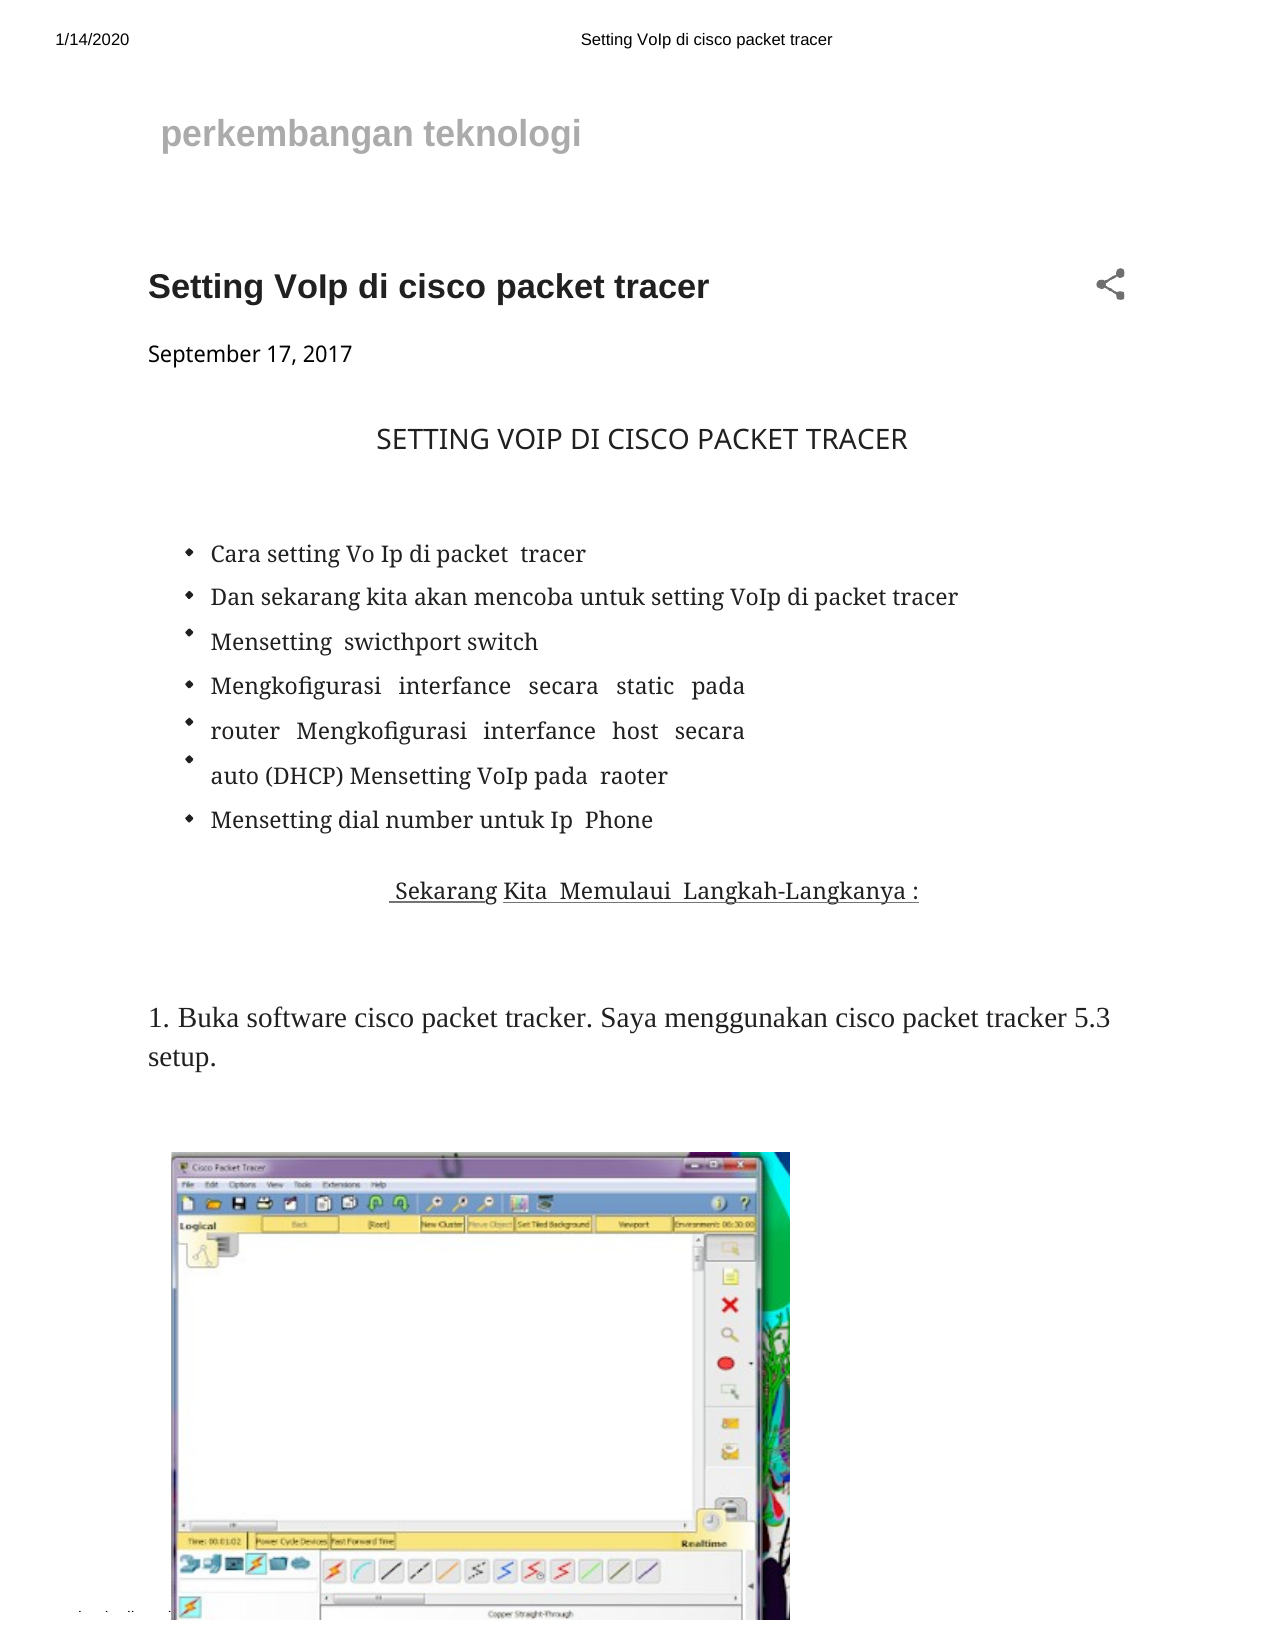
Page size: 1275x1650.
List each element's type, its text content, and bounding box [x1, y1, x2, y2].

text Dan sekarang kita akan mencoba untuk setting VoIp di packet tracer Mensetting swicthport switch [210, 581, 1015, 657]
text September 17, 2017 [148, 338, 1231, 369]
text Sekarang Kita Memulaui Langkah-Langkanya : [389, 875, 1231, 906]
picture [171, 1152, 790, 1620]
picture [777, 1152, 790, 1171]
list Buka software cisco packet tracker. Saya menggunakan cisco packet tracker 5.3 setup. [148, 1000, 1126, 1072]
text Mengkofigurasi interfance secara static pada router Mengkofigurasi interfance host secara auto (DHCP) Mensetting VoIp pada raoter [210, 670, 746, 791]
text perkembangan teknologi [160, 111, 1231, 154]
text Setting VoIp di cisco packet tracer [148, 266, 1231, 307]
text Mensetting dial number untuk Ip Phone [210, 804, 1231, 836]
text SETTING VOIP DI CISCO PACKET TRACER [365, 419, 919, 457]
text Cara setting Vo Ip di packet tracer [210, 538, 1231, 569]
picture [1096, 268, 1125, 300]
